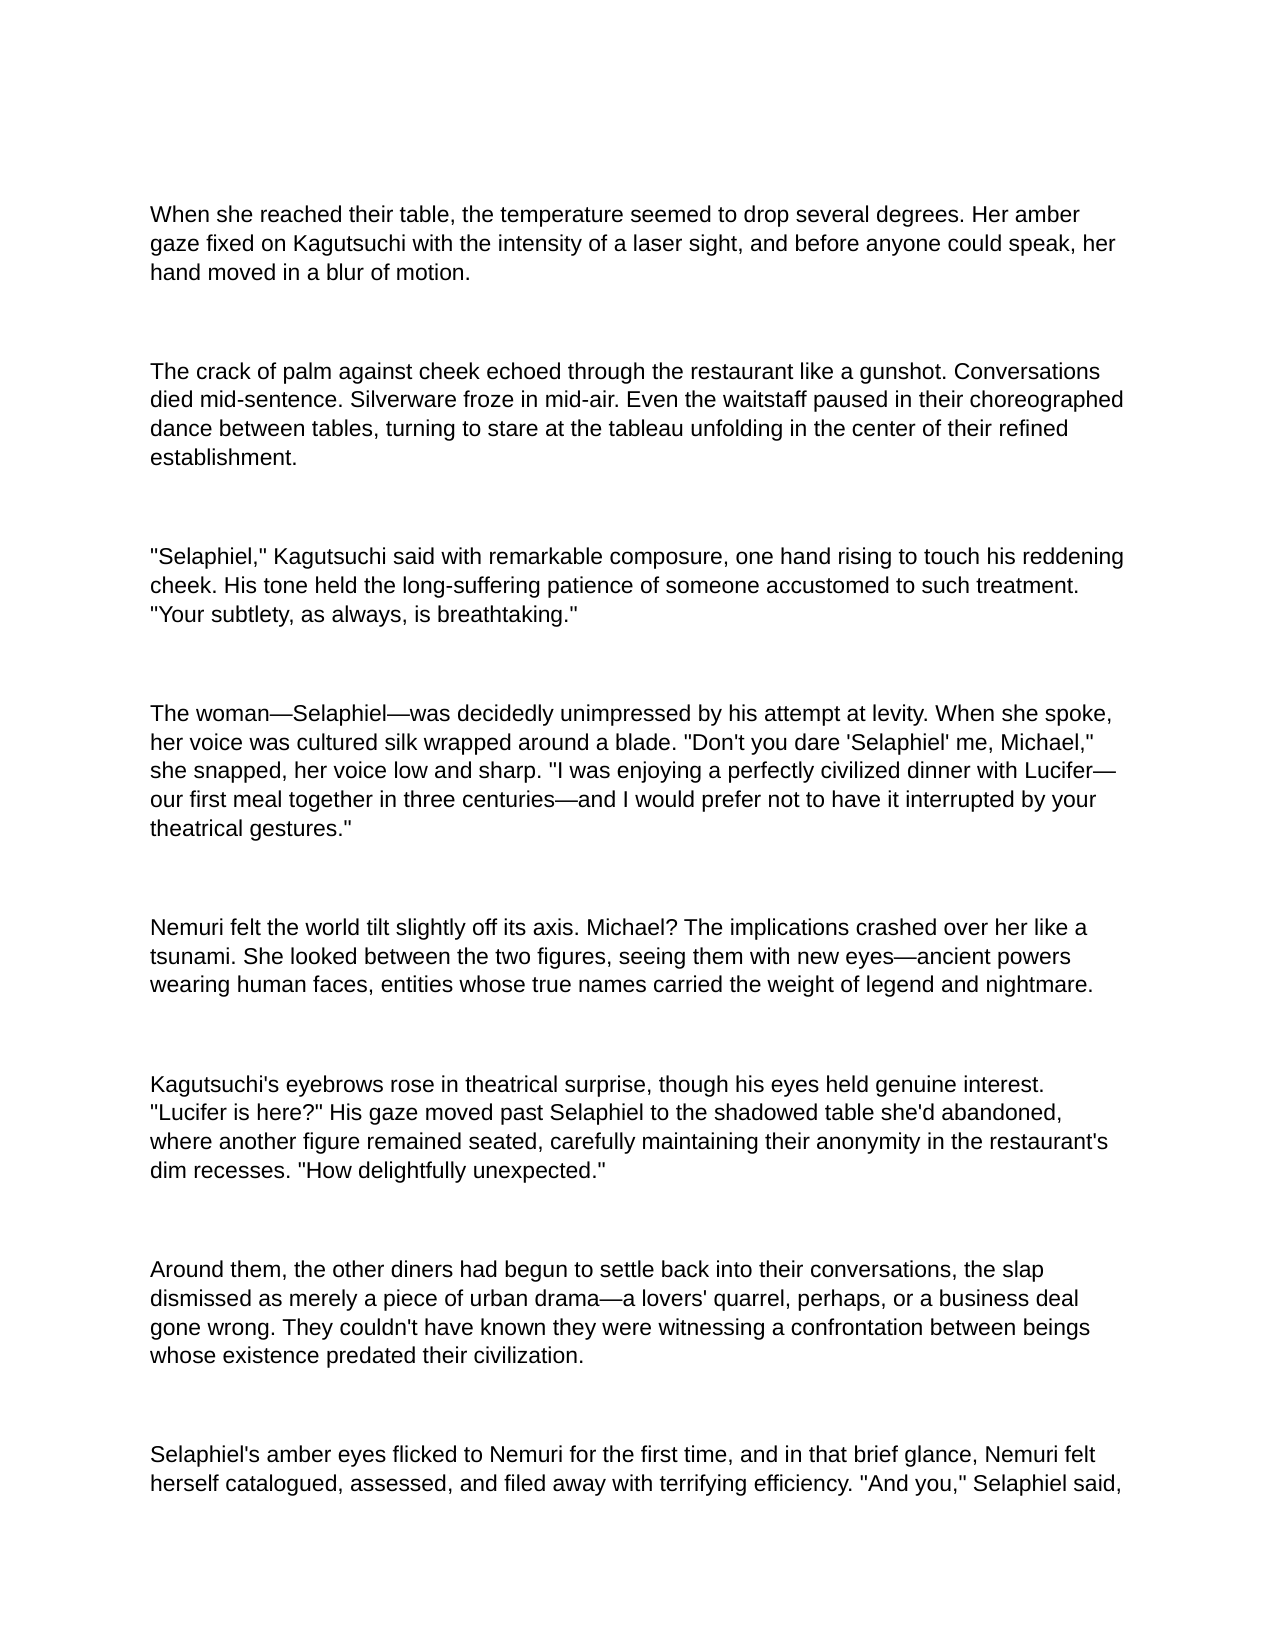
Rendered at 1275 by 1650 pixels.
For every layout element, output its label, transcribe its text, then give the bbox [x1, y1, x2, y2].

text Around them, the other diners had begun to settle back into their conversations, the slap dismissed as merely a piece of urban drama—a lovers' quarrel, perhaps, or a business deal gone wrong. They couldn't have known they were witnessing a confrontation between beings whose existence predated their civilization. [150, 1254, 1125, 1369]
text Kagutsuchi's eyebrows rose in theatrical surprise, though his eyes held genuine interest. "Lucifer is here?" His gaze moved past Selaphiel to the shadowed table she'd abandoned, where another figure remained seated, carefully maintaining their anonymity in the restaurant's dim recesses. "How delightfully unexpected." [150, 1069, 1125, 1184]
text Nemuri felt the world tilt slightly off its axis. Michael? The implications crashed over her like a tsunami. She looked between the two figures, seeing them with new eyes—ancient powers wearing human faces, entities whose true names carried the weight of legend and nightmare. [150, 912, 1125, 999]
text The woman—Selaphiel—was decidedly unimpressed by his attempt at levity. When she spoke, her voice was cultured silk wrapped around a blade. "Don't you dare 'Selaphiel' me, Michael," she snapped, her voice low and sharp. "I was enjoying a perfectly civilized dinner with Lucifer—our first meal together in three centuries—and I would prefer not to have it interrupted by your theatrical gestures." [150, 698, 1125, 842]
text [150, 1440, 1125, 1497]
text "Selaphiel," Kagutsuchi said with remarkable composure, one hand rising to touch his reddening cheek. His tone held the long-suffering patience of someone accustomed to such treatment. "Your subtlety, as always, is breathtaking." [150, 542, 1125, 628]
text The crack of palm against cheek echoed through the restaurant like a gunshot. Conversations died mid-sentence. Silverware froze in mid-air. Even the waitstaff paused in their choreographed dance between tables, turning to stare at the tableau unfolding in the center of their refined establishment. [150, 356, 1125, 471]
text When she reached their table, the temperature seemed to drop several degrees. Her amber gaze fixed on Kagutsuchi with the intensity of a laser sight, and before anyone could speak, her hand moved in a blur of motion. [150, 199, 1125, 286]
